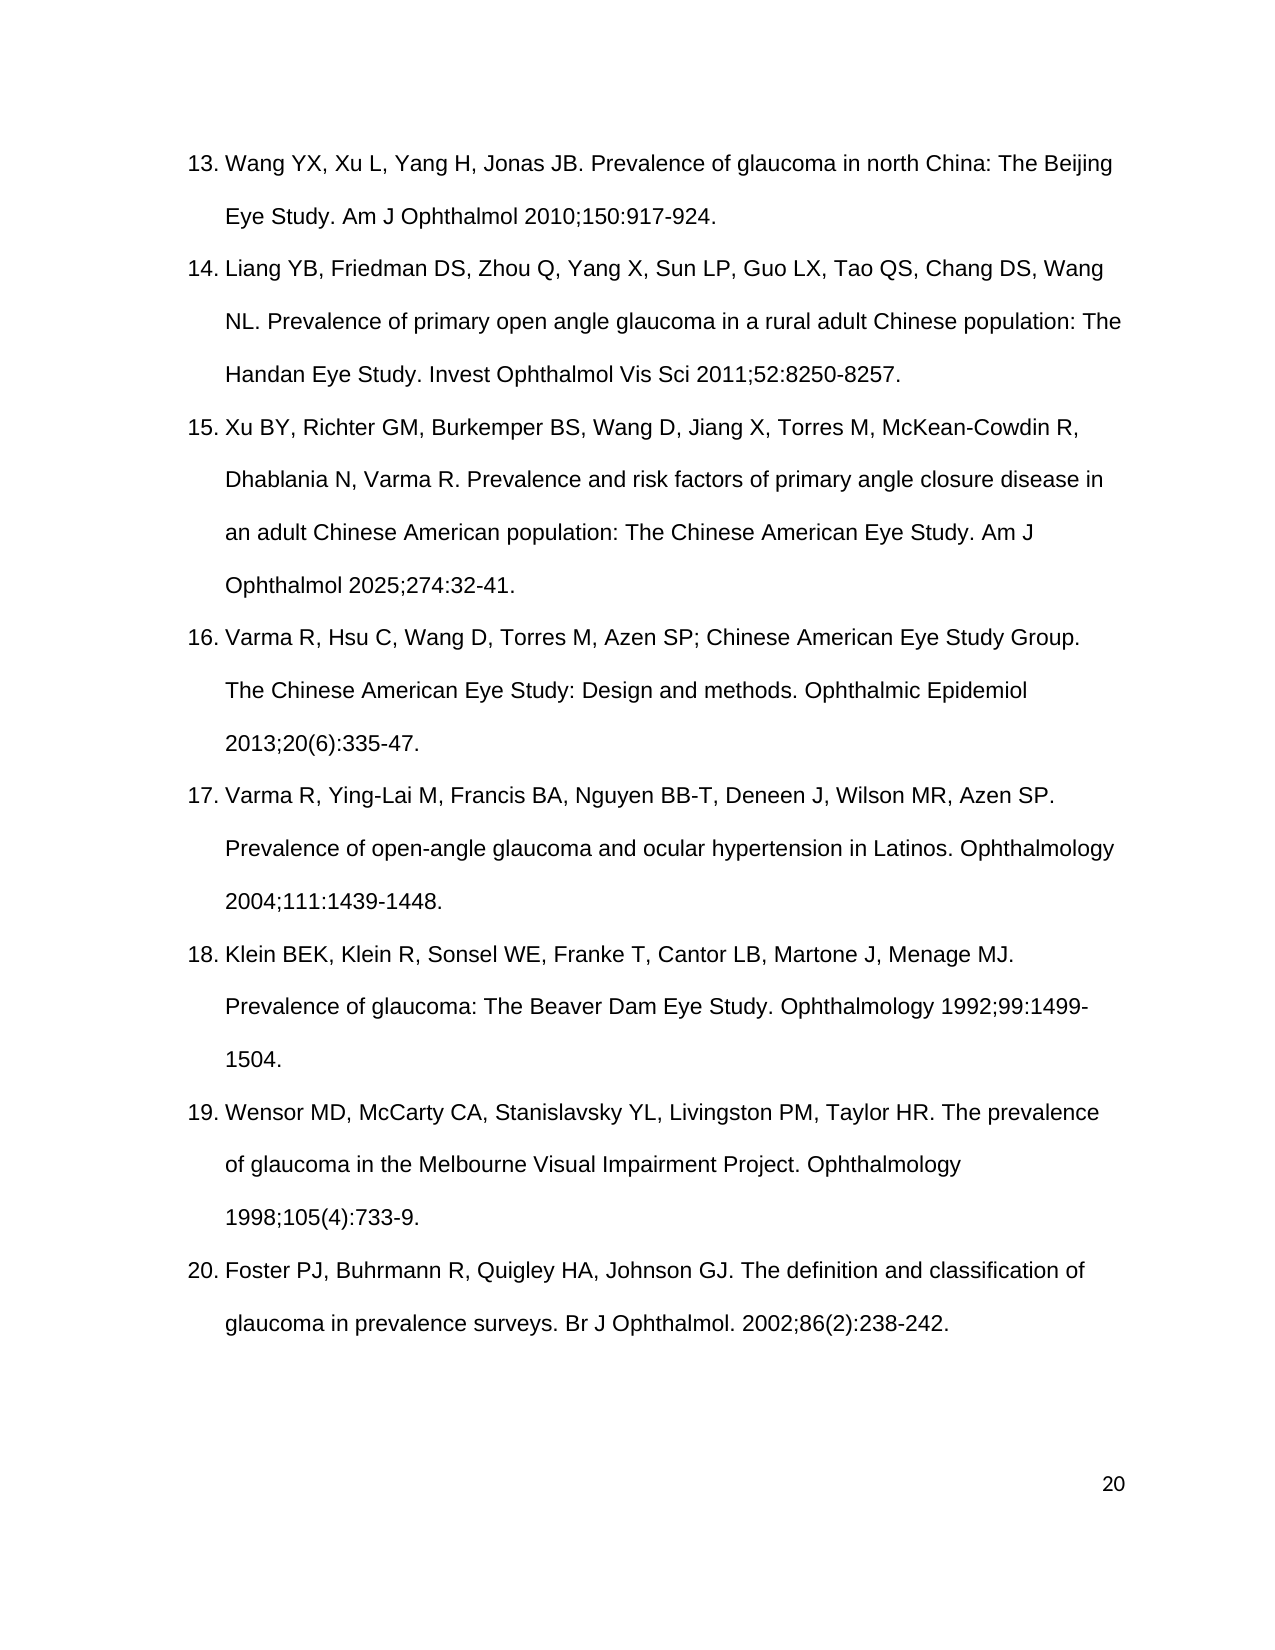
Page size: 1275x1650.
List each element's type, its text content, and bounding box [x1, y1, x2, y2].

list Wang YX, Xu L, Yang H, Jonas JB. Prevalence of glaucoma in north China: The Beijing Eye Study. Am J Ophthalmol 2010;150:917-924. [187, 150, 1125, 229]
list Klein BEK, Klein R, Sonsel WE, Franke T, Cantor LB, Martone J, Menage MJ. Prevalence of glaucoma: The Beaver Dam Eye Study. Ophthalmology 1992;99:1499-1504. [187, 941, 1125, 1072]
list Liang YB, Friedman DS, Zhou Q, Yang X, Sun LP, Guo LX, Tao QS, Chang DS, Wang NL. Prevalence of primary open angle glaucoma in a rural adult Chinese population: The Handan Eye Study. Invest Ophthalmol Vis Sci 2011;52:8250-8257. [187, 255, 1125, 387]
list Wensor MD, McCarty CA, Stanislavsky YL, Livingston PM, Taylor HR. The prevalence of glaucoma in the Melbourne Visual Impairment Project. Ophthalmology 1998;105(4):733-9. [187, 1099, 1125, 1231]
list Varma R, Hsu C, Wang D, Torres M, Azen SP; Chinese American Eye Study Group. The Chinese American Eye Study: Design and methods. Ophthalmic Epidemiol 2013;20(6):335-47. [187, 624, 1125, 756]
list Varma R, Ying-Lai M, Francis BA, Nguyen BB-T, Deneen J, Wilson MR, Azen SP. Prevalence of open-angle glaucoma and ocular hypertension in Latinos. Ophthalmology 2004;111:1439-1448. [187, 782, 1125, 914]
list Foster PJ, Buhrmann R, Quigley HA, Johnson GJ. The definition and classification of glaucoma in prevalence surveys. Br J Ophthalmol. 2002;86(2):238-242. [187, 1257, 1125, 1336]
list Xu BY, Richter GM, Burkemper BS, Wang D, Jiang X, Torres M, McKean-Cowdin R, Dhablania N, Varma R. Prevalence and risk factors of primary angle closure disease in an adult Chinese American population: The Chinese American Eye Study. Am J Ophthalmol 2025;274:32-41. [187, 413, 1125, 598]
